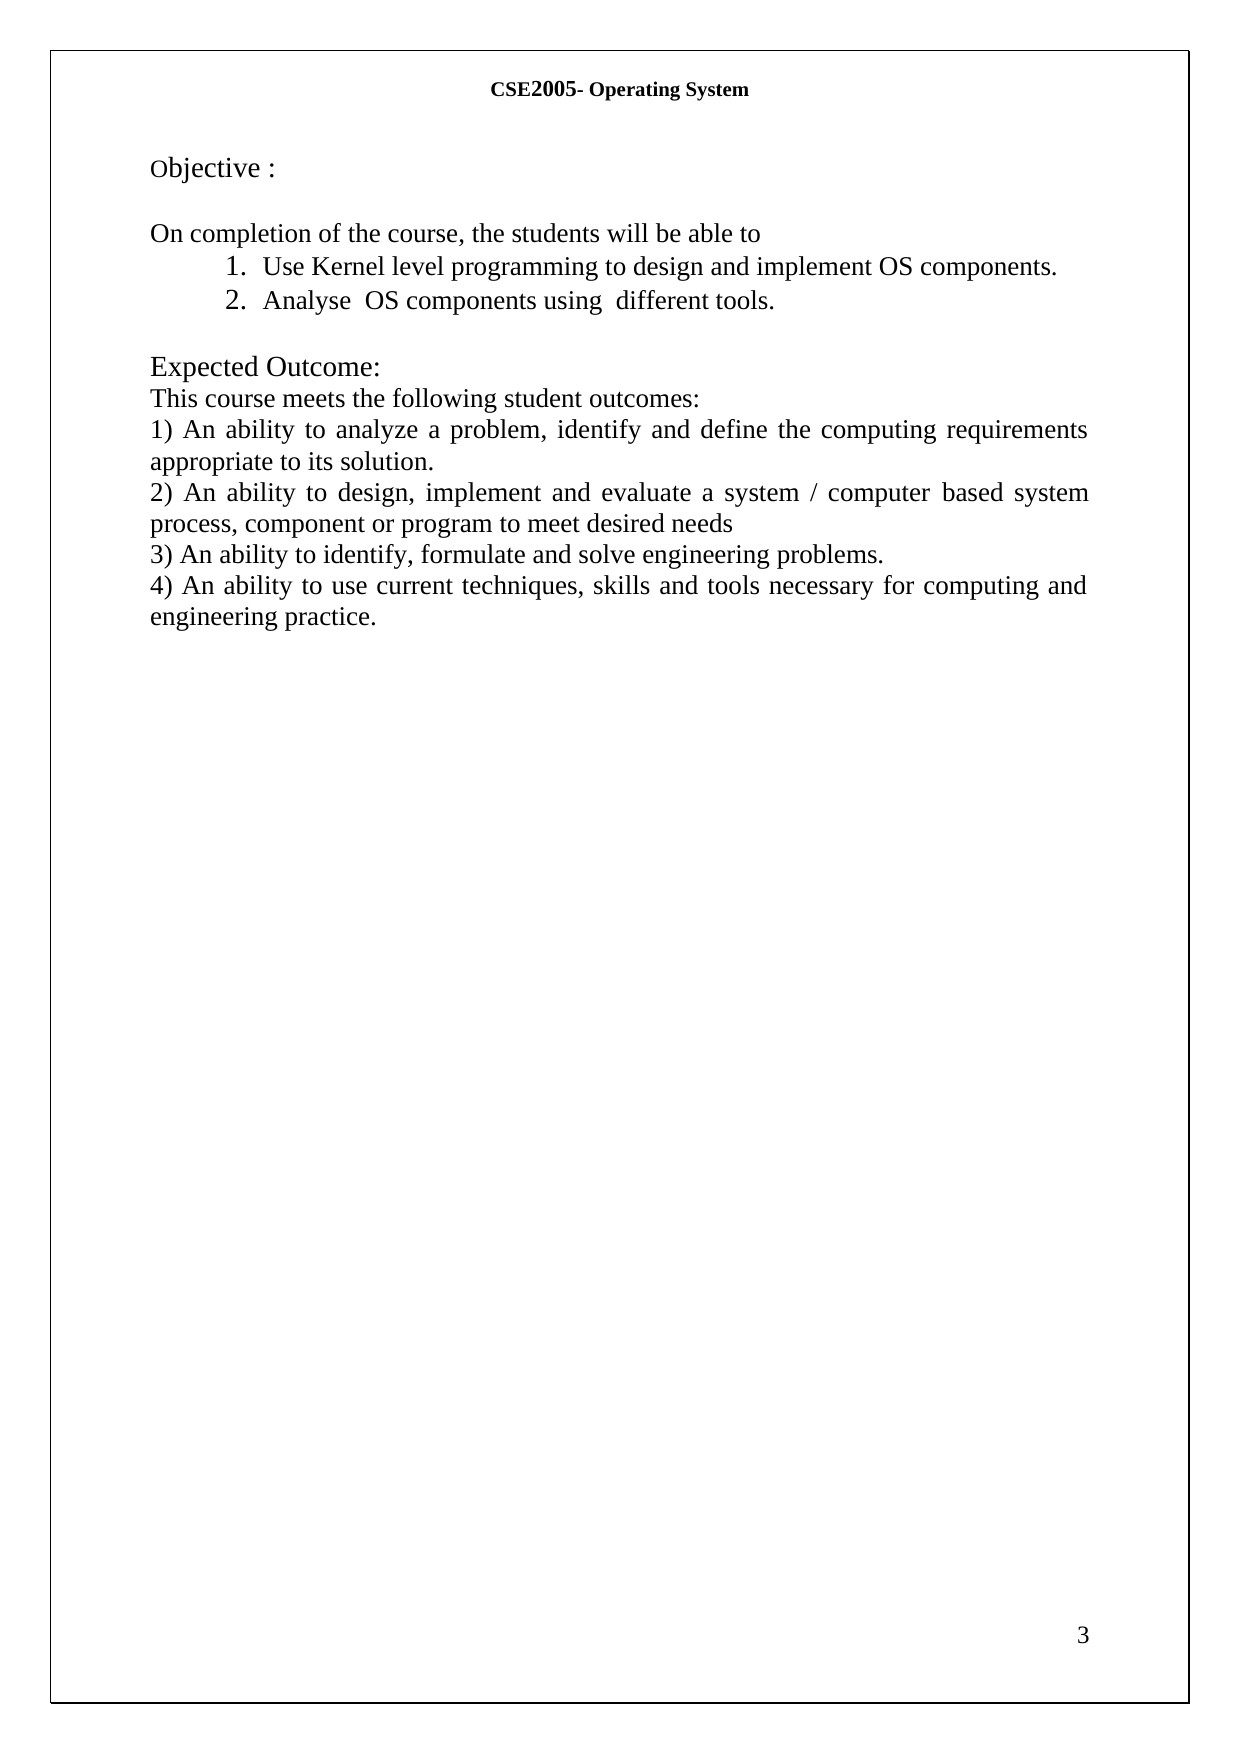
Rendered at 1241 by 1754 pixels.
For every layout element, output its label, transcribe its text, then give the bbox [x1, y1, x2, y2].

text On completion of the course, the students will be able to [150, 217, 1089, 248]
list Use Kernel level programming to design and implement OS components. [225, 248, 1089, 282]
text This course meets the following student outcomes: [150, 382, 1089, 413]
text 3) An ability to identify, formulate and solve engineering problems. [150, 538, 1089, 569]
text 2) An ability to design, implement and evaluate a system / computer based system process, component or program to meet desired needs [150, 476, 1089, 538]
list Analyse OS components using different tools. [225, 282, 1089, 315]
text Objective : [150, 150, 1089, 183]
text 4) An ability to use current techniques, skills and tools necessary for computing and engineering practice. [150, 569, 1089, 632]
text Expected Outcome: [150, 349, 1089, 382]
text 1) An ability to analyze a problem, identify and define the computing requirements appropriate to its solution. [150, 413, 1089, 476]
